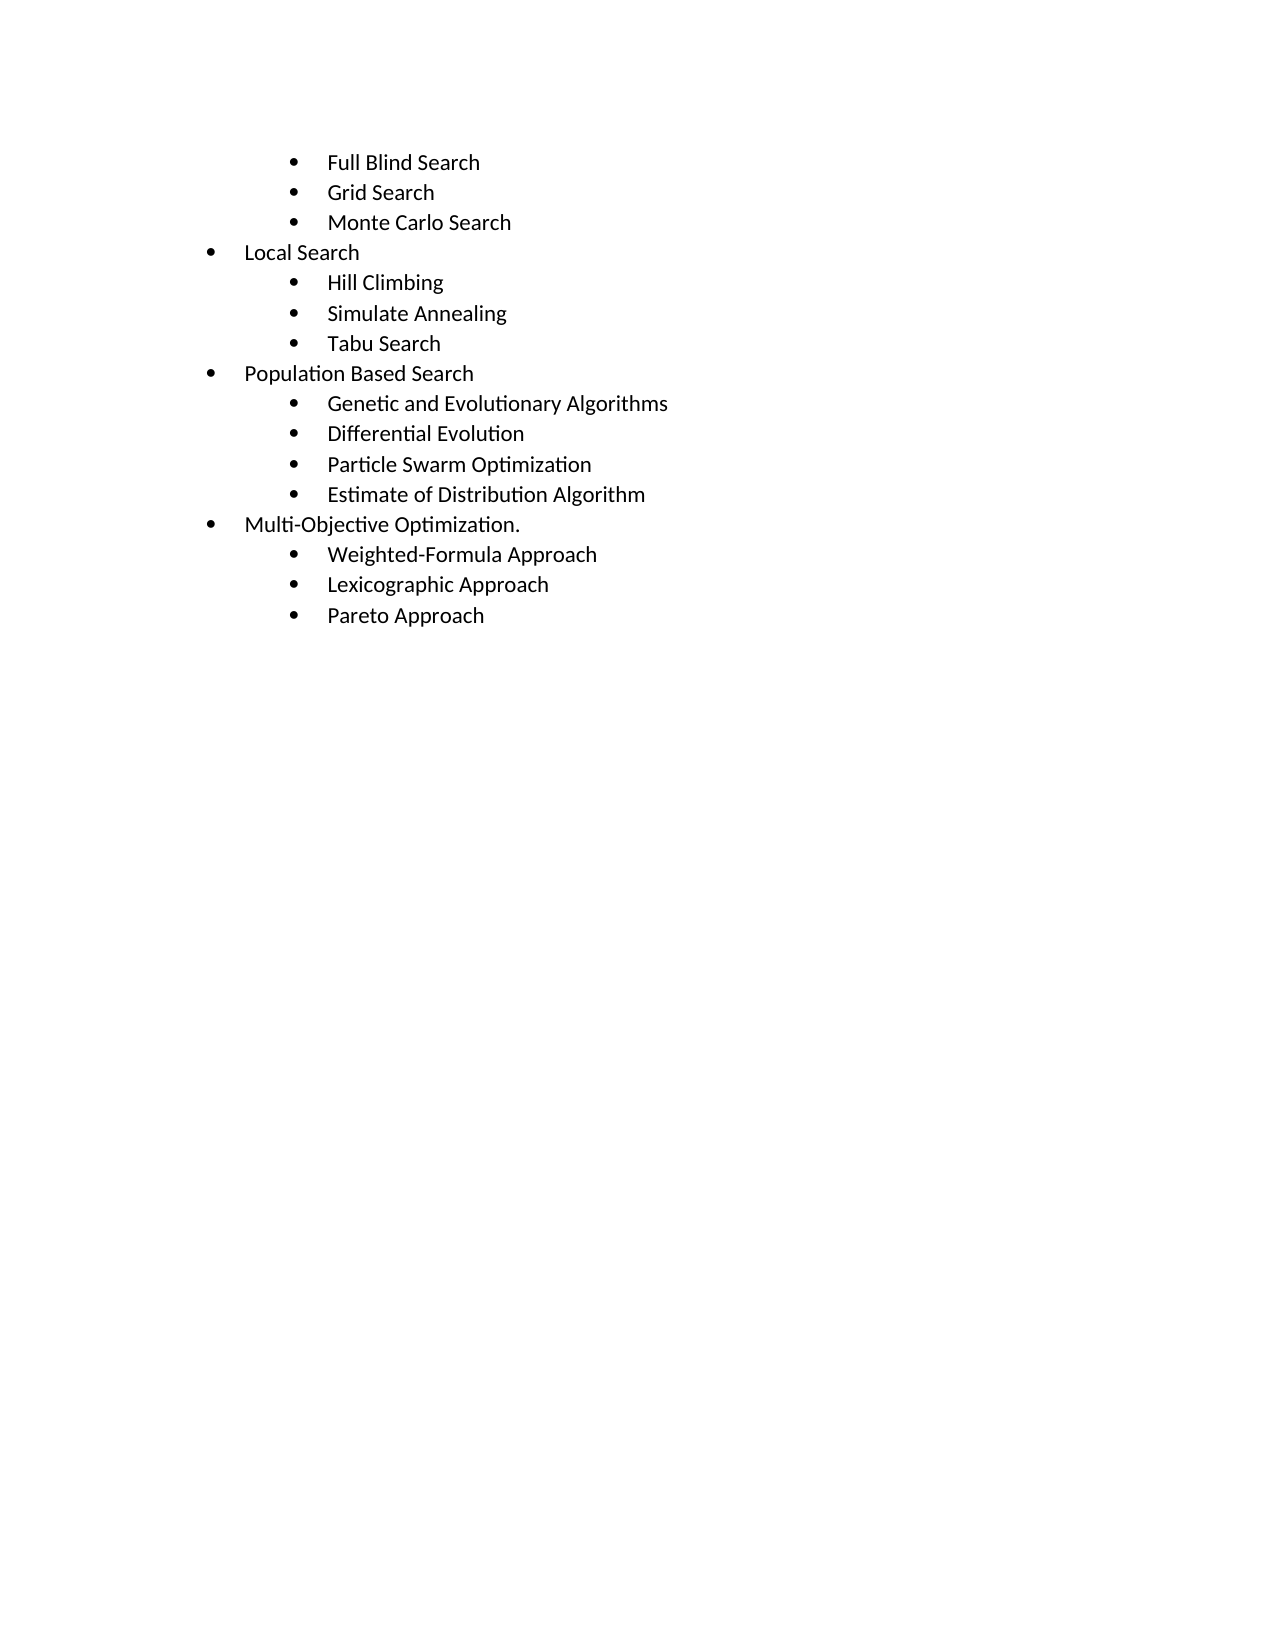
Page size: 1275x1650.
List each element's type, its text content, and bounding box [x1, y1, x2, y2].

list Weighted-Formula Approach [290, 540, 1098, 568]
list Lexicographic Approach [290, 571, 1098, 598]
list Estimate of Distribution Algorithm [290, 480, 1098, 508]
list Hill Climbing [290, 268, 1098, 296]
list Monte Carlo Search [290, 208, 1098, 236]
list Tabu Search [290, 329, 1098, 357]
list Particle Swarm Optimization [290, 450, 1098, 478]
list Simulate Annealing [290, 299, 1098, 327]
list Pareto Approach [290, 601, 1098, 629]
list Differential Evolution [290, 419, 1098, 447]
list Population Based Search [207, 359, 1098, 387]
list Multi-Objective Optimization. [207, 510, 1098, 538]
list Local Search [207, 238, 1098, 266]
list Genetic and Evolutionary Algorithms [290, 389, 1098, 417]
list Grid Search [290, 178, 1098, 206]
list Full Blind Search [290, 148, 1098, 176]
